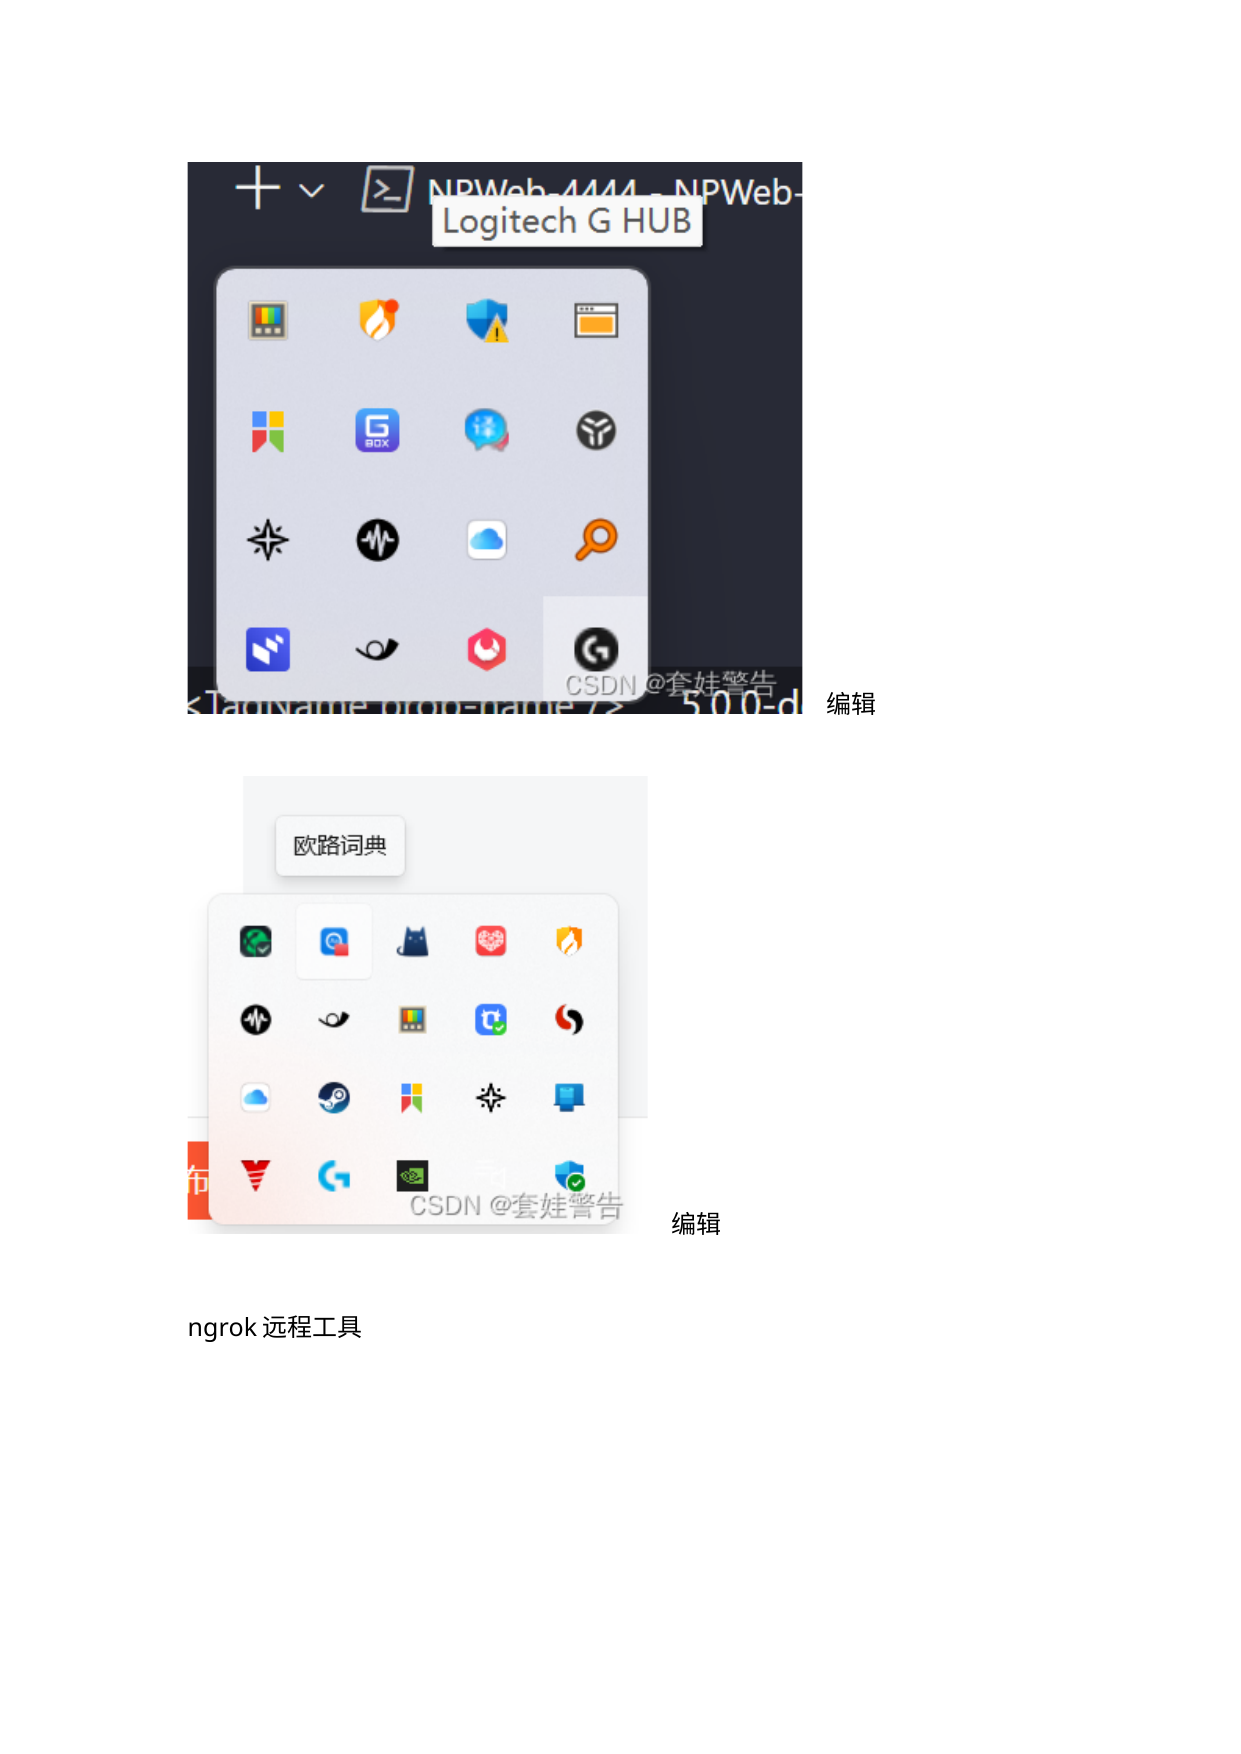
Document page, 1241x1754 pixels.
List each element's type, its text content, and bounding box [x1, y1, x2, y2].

picture [187, 776, 672, 1234]
picture [187, 162, 827, 714]
text ngrok远程工具 [187, 1293, 1053, 1358]
